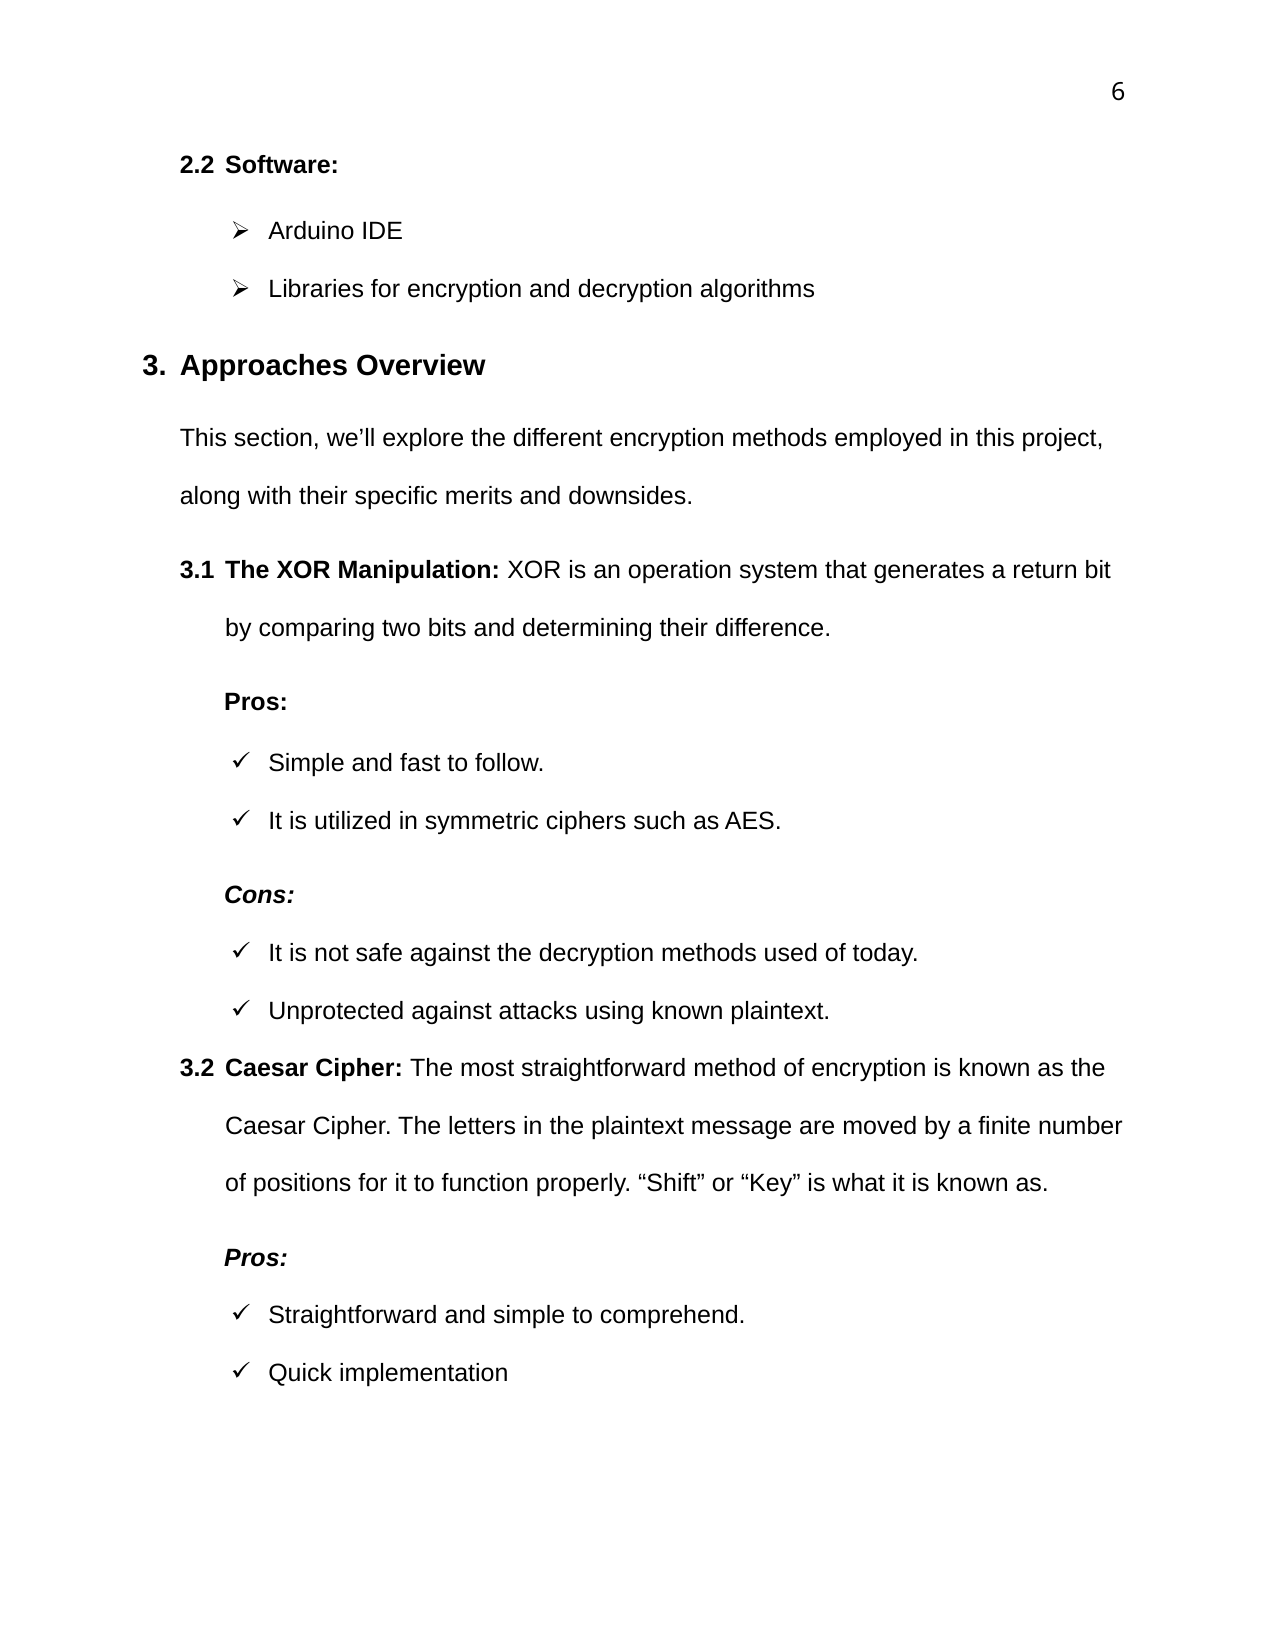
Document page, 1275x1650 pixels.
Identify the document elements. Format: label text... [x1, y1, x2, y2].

list It is not safe against the decryption methods used of today. [231, 938, 1125, 967]
subtitle Approaches Overview [142, 348, 1125, 381]
subtitle Pros: [224, 687, 1125, 715]
list It is utilized in symmetric ciphers such as AES. [231, 806, 1125, 835]
text This section, we’ll explore the different encryption methods employed in this project, along with their specific merits and downsides. [179, 423, 1125, 509]
subtitle Pros: [224, 1242, 1125, 1271]
list Straightforward and simple to comprehend. [231, 1300, 1125, 1329]
list Caesar Cipher: The most straightforward method of encryption is known as the Caesar Cipher. The letters in the plaintext message are moved by a finite number of positions for it to function properly. “Shift” or “Key” is what it is known as. [179, 1053, 1125, 1197]
subtitle 2.2 Software: [150, 150, 1125, 179]
list The XOR Manipulation: XOR is an operation system that generates a return bit by comparing two bits and determining their difference. [179, 555, 1125, 641]
list Arduino IDE [231, 216, 1125, 245]
list Quick implementation [231, 1358, 1125, 1387]
list Libraries for encryption and decryption algorithms [231, 273, 1125, 302]
list Unprotected against attacks using known plaintext. [231, 996, 1125, 1024]
list Simple and fast to follow. [231, 748, 1125, 777]
subtitle Cons: [224, 880, 1125, 909]
